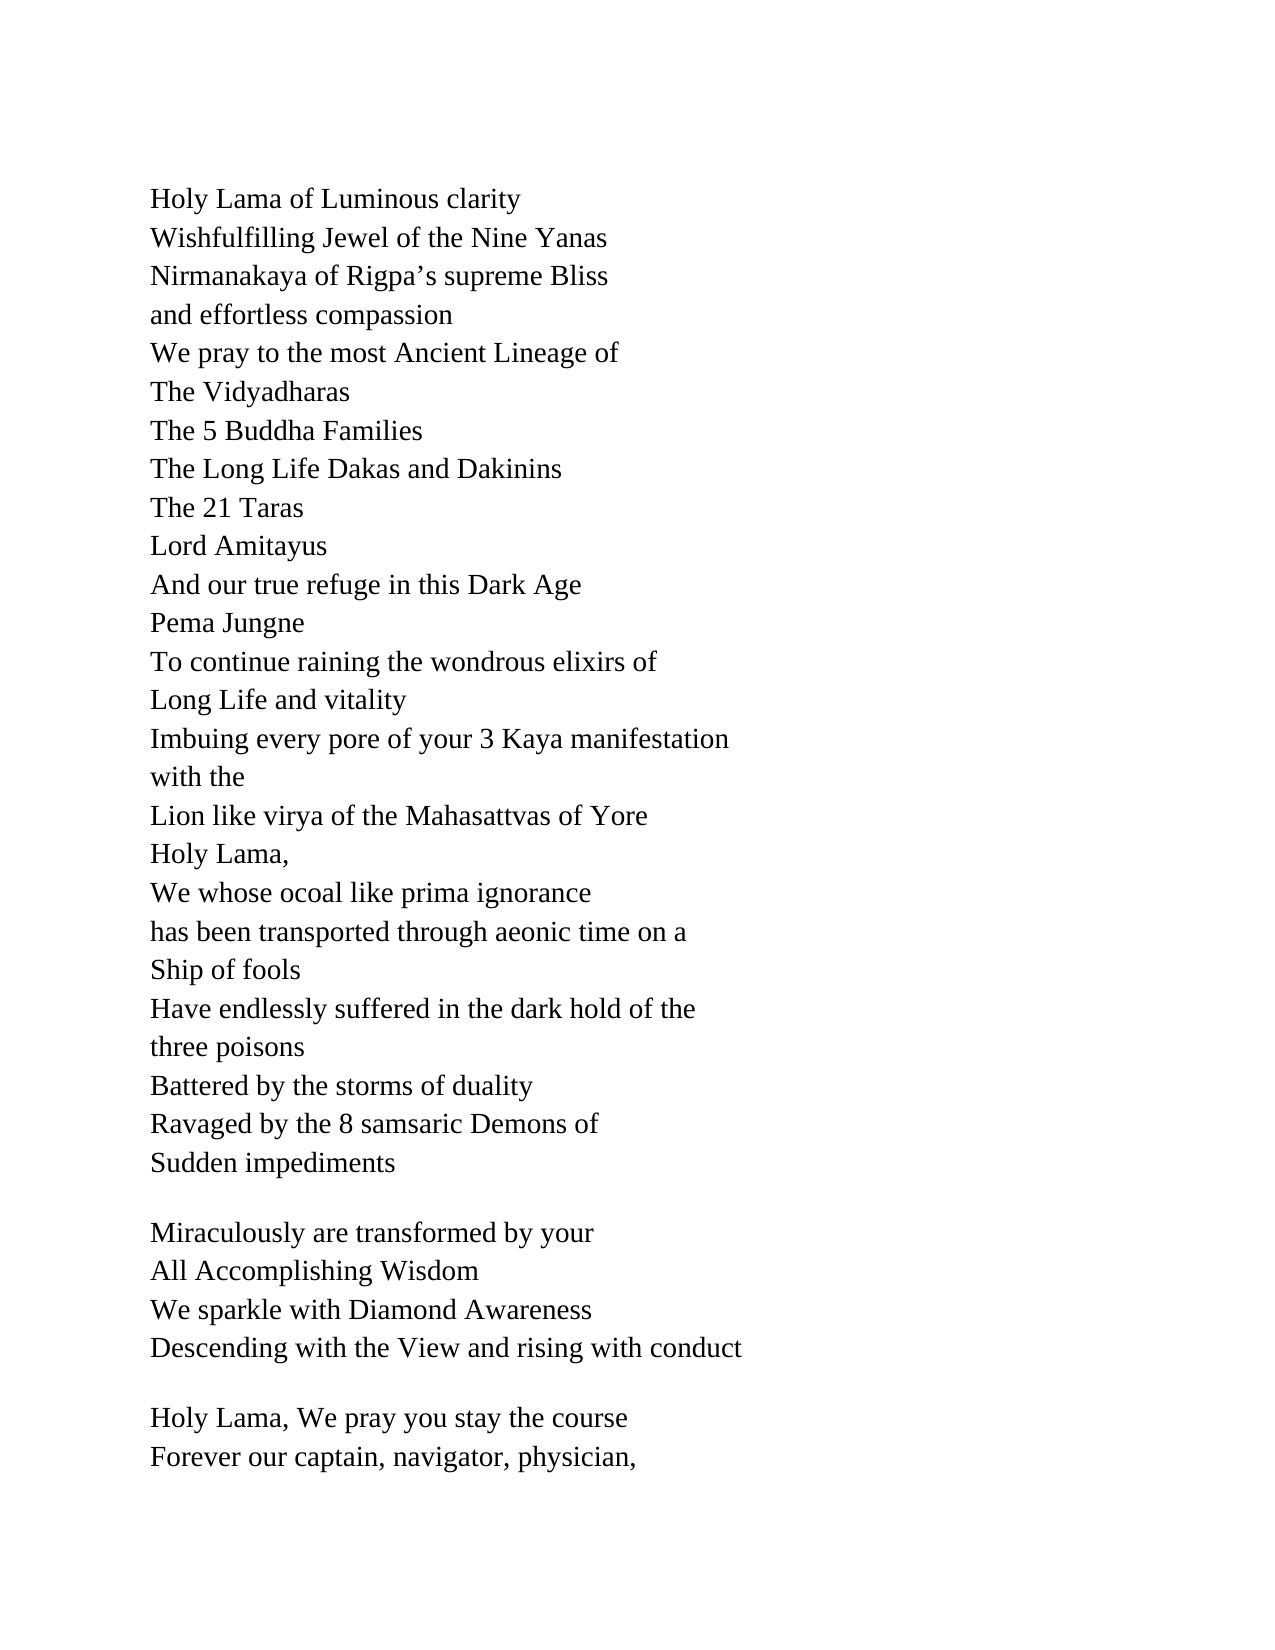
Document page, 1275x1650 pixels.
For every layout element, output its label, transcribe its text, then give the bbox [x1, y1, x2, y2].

text And our true refuge in this Dark Age [150, 567, 1125, 600]
text We pray to the most Ancient Lineage of [150, 336, 1125, 369]
text has been transported through aeonic time on a [150, 914, 1125, 947]
text Nirmanakaya of Rigpa’s supreme Bliss [150, 258, 1125, 292]
text The 21 Taras [150, 490, 1125, 523]
text Lord Amitayus [150, 528, 1125, 562]
text Forever our captain, navigator, physician, [150, 1439, 1125, 1472]
text three poisons [150, 1029, 1125, 1063]
text Long Life and vitality [150, 682, 1125, 716]
text Pema Jungne [150, 605, 1125, 639]
text The 5 Buddha Families [150, 413, 1125, 446]
text All Accomplishing Wisdom [150, 1253, 1125, 1287]
text Lion like virya of the Mahasattvas of Yore [150, 798, 1125, 832]
text Wishfulfilling Jewel of the Nine Yanas [150, 220, 1125, 253]
text Holy Lama, [150, 837, 1125, 870]
text Ravaged by the 8 samsaric Demons of [150, 1106, 1125, 1140]
text Holy Lama, We pray you stay the course [150, 1400, 1125, 1434]
text Miraculously are transformed by your [150, 1215, 1125, 1248]
text Ship of fools [150, 952, 1125, 986]
text Have endlessly suffered in the dark hold of the [150, 991, 1125, 1024]
text Descending with the View and rising with conduct [150, 1330, 1125, 1364]
text Battered by the storms of duality [150, 1068, 1125, 1101]
text Imbuing every pore of your 3 Kaya manifestation [150, 721, 1125, 754]
text We whose ocoal like prima ignorance [150, 875, 1125, 909]
text To continue raining the wondrous elixirs of [150, 644, 1125, 677]
text The Long Life Dakas and Dakinins [150, 451, 1125, 485]
text Holy Lama of Luminous clarity [150, 181, 1125, 215]
text Sudden impediments [150, 1145, 1125, 1178]
text and effortless compassion [150, 297, 1125, 331]
text with the [150, 759, 1125, 793]
text We sparkle with Diamond Awareness [150, 1292, 1125, 1325]
text The Vidyadharas [150, 374, 1125, 408]
